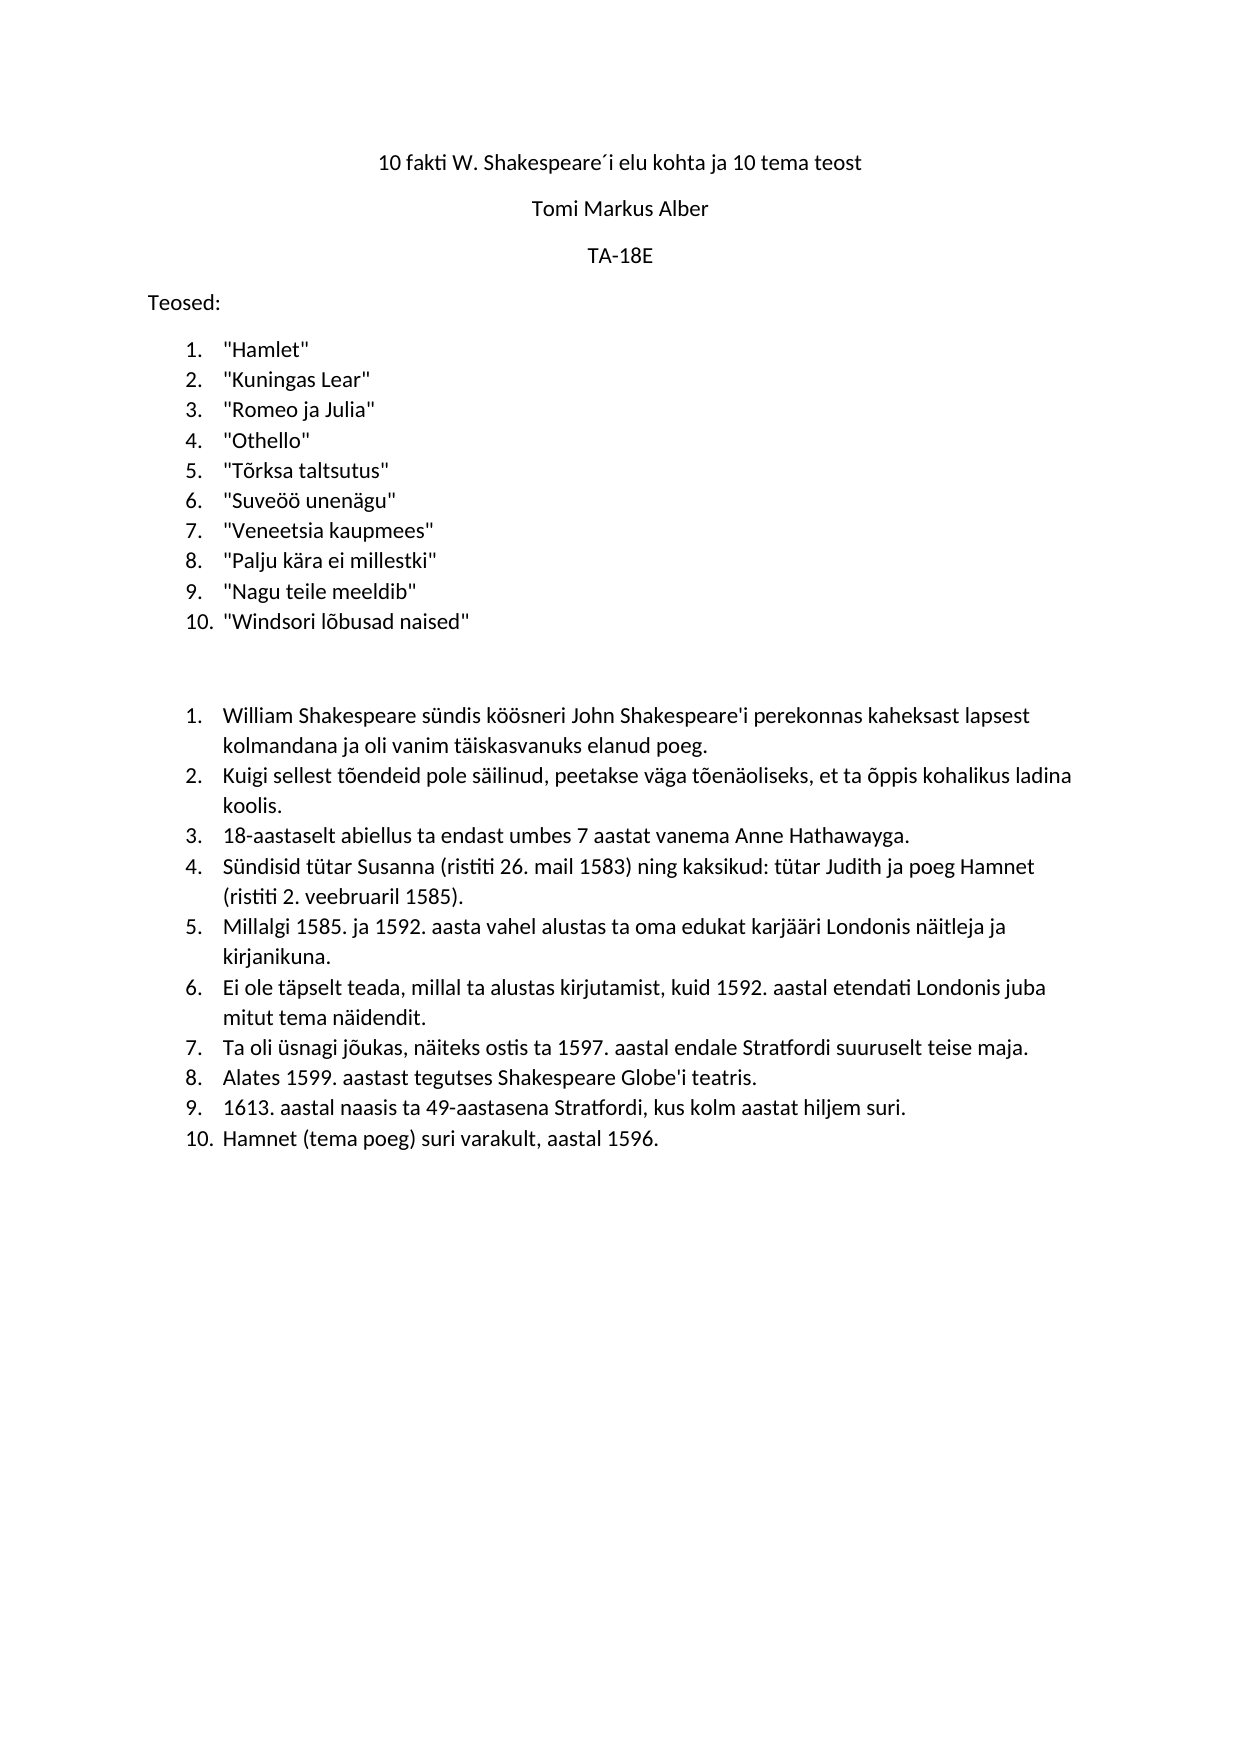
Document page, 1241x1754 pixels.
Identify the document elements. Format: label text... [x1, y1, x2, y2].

list 18-aastaselt abiellus ta endast umbes 7 aastat vanema Anne Hathawayga. [185, 822, 1093, 849]
list 1613. aastal naasis ta 49-aastasena Stratfordi, kus kolm aastat hiljem suri. [185, 1093, 1093, 1121]
list "Suveöö unenägu" [185, 486, 1093, 514]
text Teosed: [148, 288, 1093, 316]
list Ei ole täpselt teada, millal ta alustas kirjutamist, kuid 1592. aastal etendati Londonis juba mitut tema näidendit. [185, 973, 1093, 1031]
text Tomi Markus Alber [148, 194, 1093, 222]
list Hamnet (tema poeg) suri varakult, aastal 1596. [185, 1124, 1093, 1152]
list "Tõrksa taltsutus" [185, 456, 1093, 484]
list "Palju kära ei millestki" [185, 547, 1093, 574]
list "Windsori lõbusad naised" [185, 607, 1093, 635]
list Kuigi sellest tõendeid pole säilinud, peetakse väga tõenäoliseks, et ta õppis kohalikus ladina koolis. [185, 761, 1093, 819]
list Sündisid tütar Susanna (ristiti 26. mail 1583) ning kaksikud: tütar Judith ja poeg Hamnet (ristiti 2. veebruaril 1585). [185, 852, 1093, 910]
list William Shakespeare sündis köösneri John Shakespeare'i perekonnas kaheksast lapsest kolmandana ja oli vanim täiskasvanuks elanud poeg. [185, 701, 1093, 759]
list "Hamlet" [185, 335, 1093, 363]
list Ta oli üsnagi jõukas, näiteks ostis ta 1597. aastal endale Stratfordi suuruselt teise maja. [185, 1033, 1093, 1061]
list "Othello" [185, 426, 1093, 454]
list Millalgi 1585. ja 1592. aasta vahel alustas ta oma edukat karjääri Londonis näitleja ja kirjanikuna. [185, 912, 1093, 970]
list "Veneetsia kaupmees" [185, 516, 1093, 544]
list "Kuningas Lear" [185, 365, 1093, 393]
text TA-18E [148, 241, 1093, 269]
list "Romeo ja Julia" [185, 396, 1093, 423]
list Alates 1599. aastast tegutses Shakespeare Globe'i teatris. [185, 1063, 1093, 1091]
text 10 fakti W. Shakespeare´i elu kohta ja 10 tema teost [148, 148, 1093, 176]
list "Nagu teile meeldib" [185, 577, 1093, 605]
